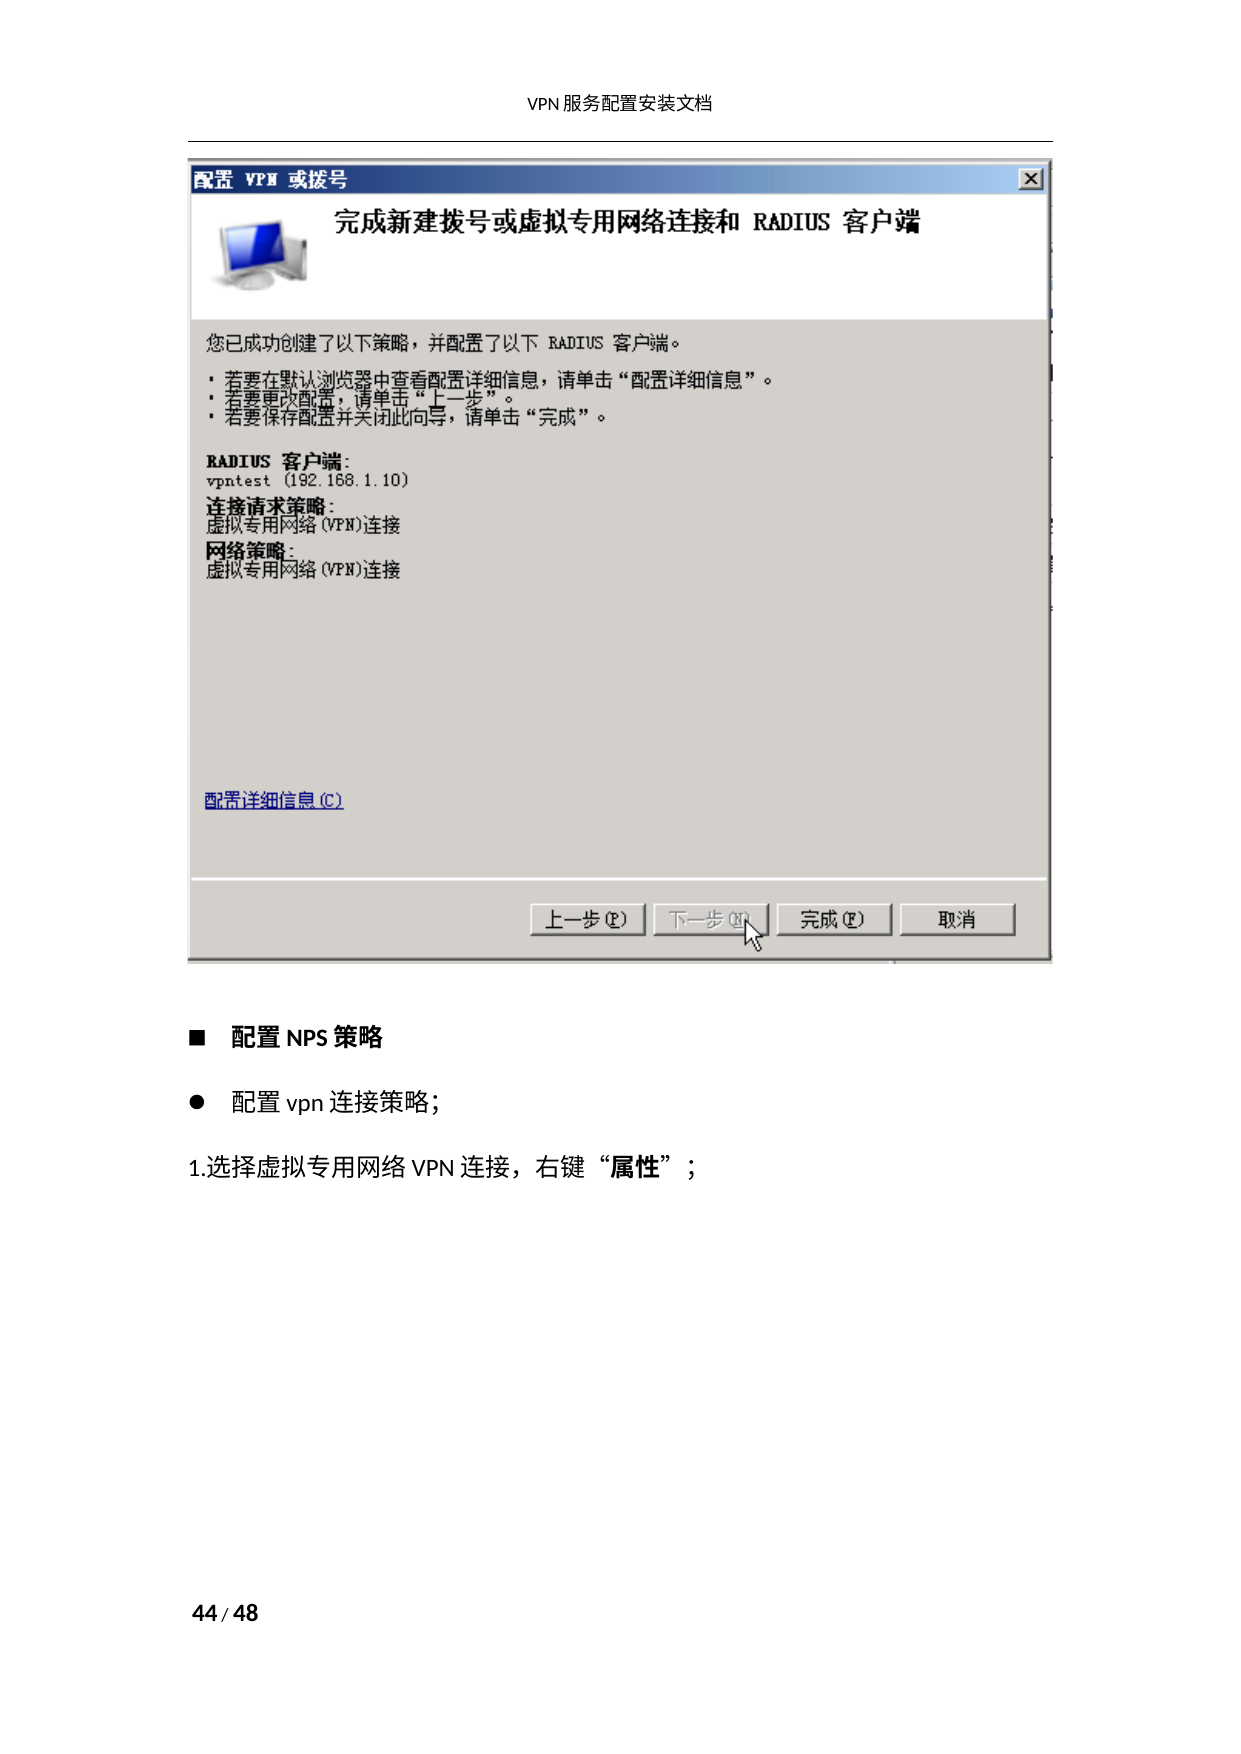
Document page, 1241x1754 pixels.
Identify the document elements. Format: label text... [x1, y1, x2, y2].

list 配置vpn连接策略； [187, 1068, 1053, 1133]
text 1.选择虚拟专用网络VPN连接，右键“属性”； [187, 1133, 1053, 1198]
picture [187, 158, 1053, 964]
list 配置NPS策略 [187, 1003, 1053, 1068]
